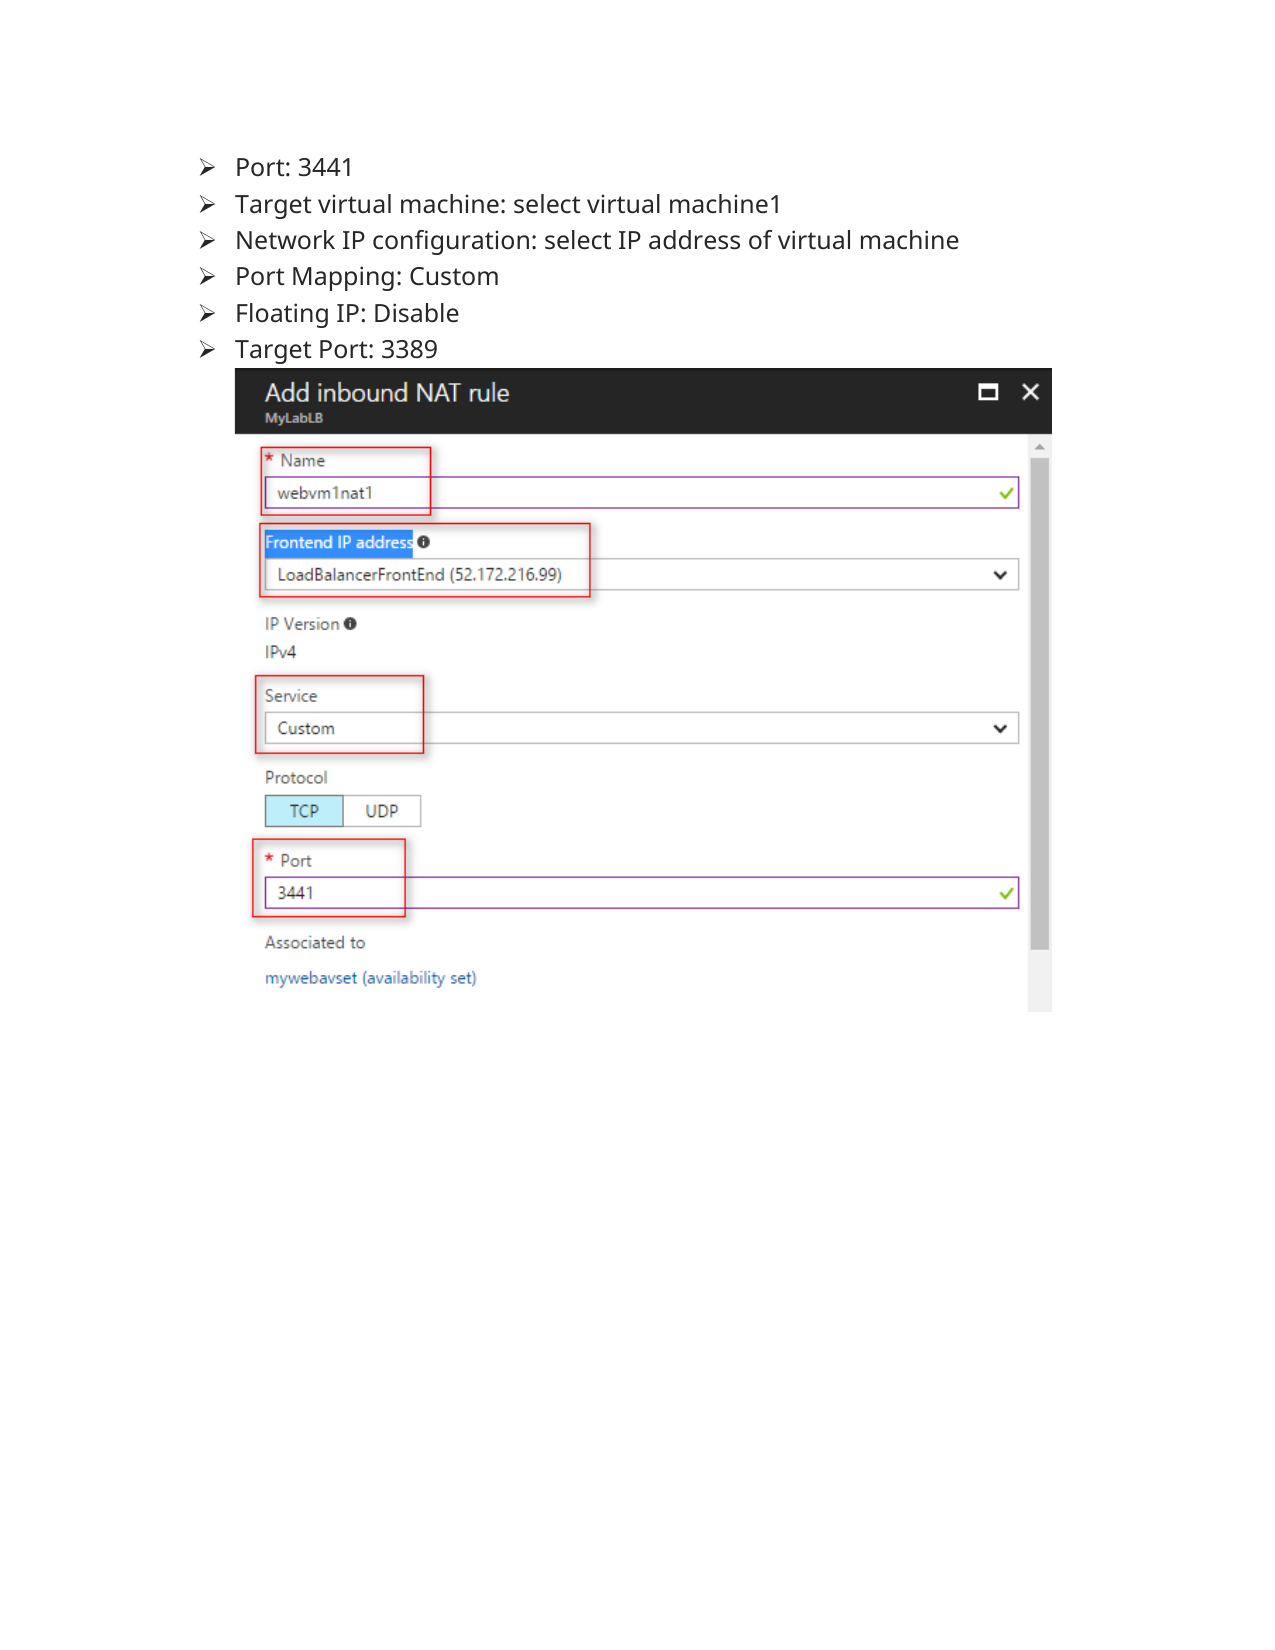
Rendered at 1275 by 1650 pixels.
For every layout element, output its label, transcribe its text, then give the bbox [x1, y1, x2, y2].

list Network IP configuration: select IP address of virtual machine [197, 223, 1084, 257]
picture [234, 368, 1052, 1012]
list Target virtual machine: select virtual machine1 [197, 186, 1084, 220]
list Port: 3441 [197, 150, 1084, 184]
list Floating IP: Disable [197, 295, 1084, 329]
list Target Port: 3389 [197, 332, 1084, 366]
list Port Mapping: Custom [197, 259, 1084, 293]
